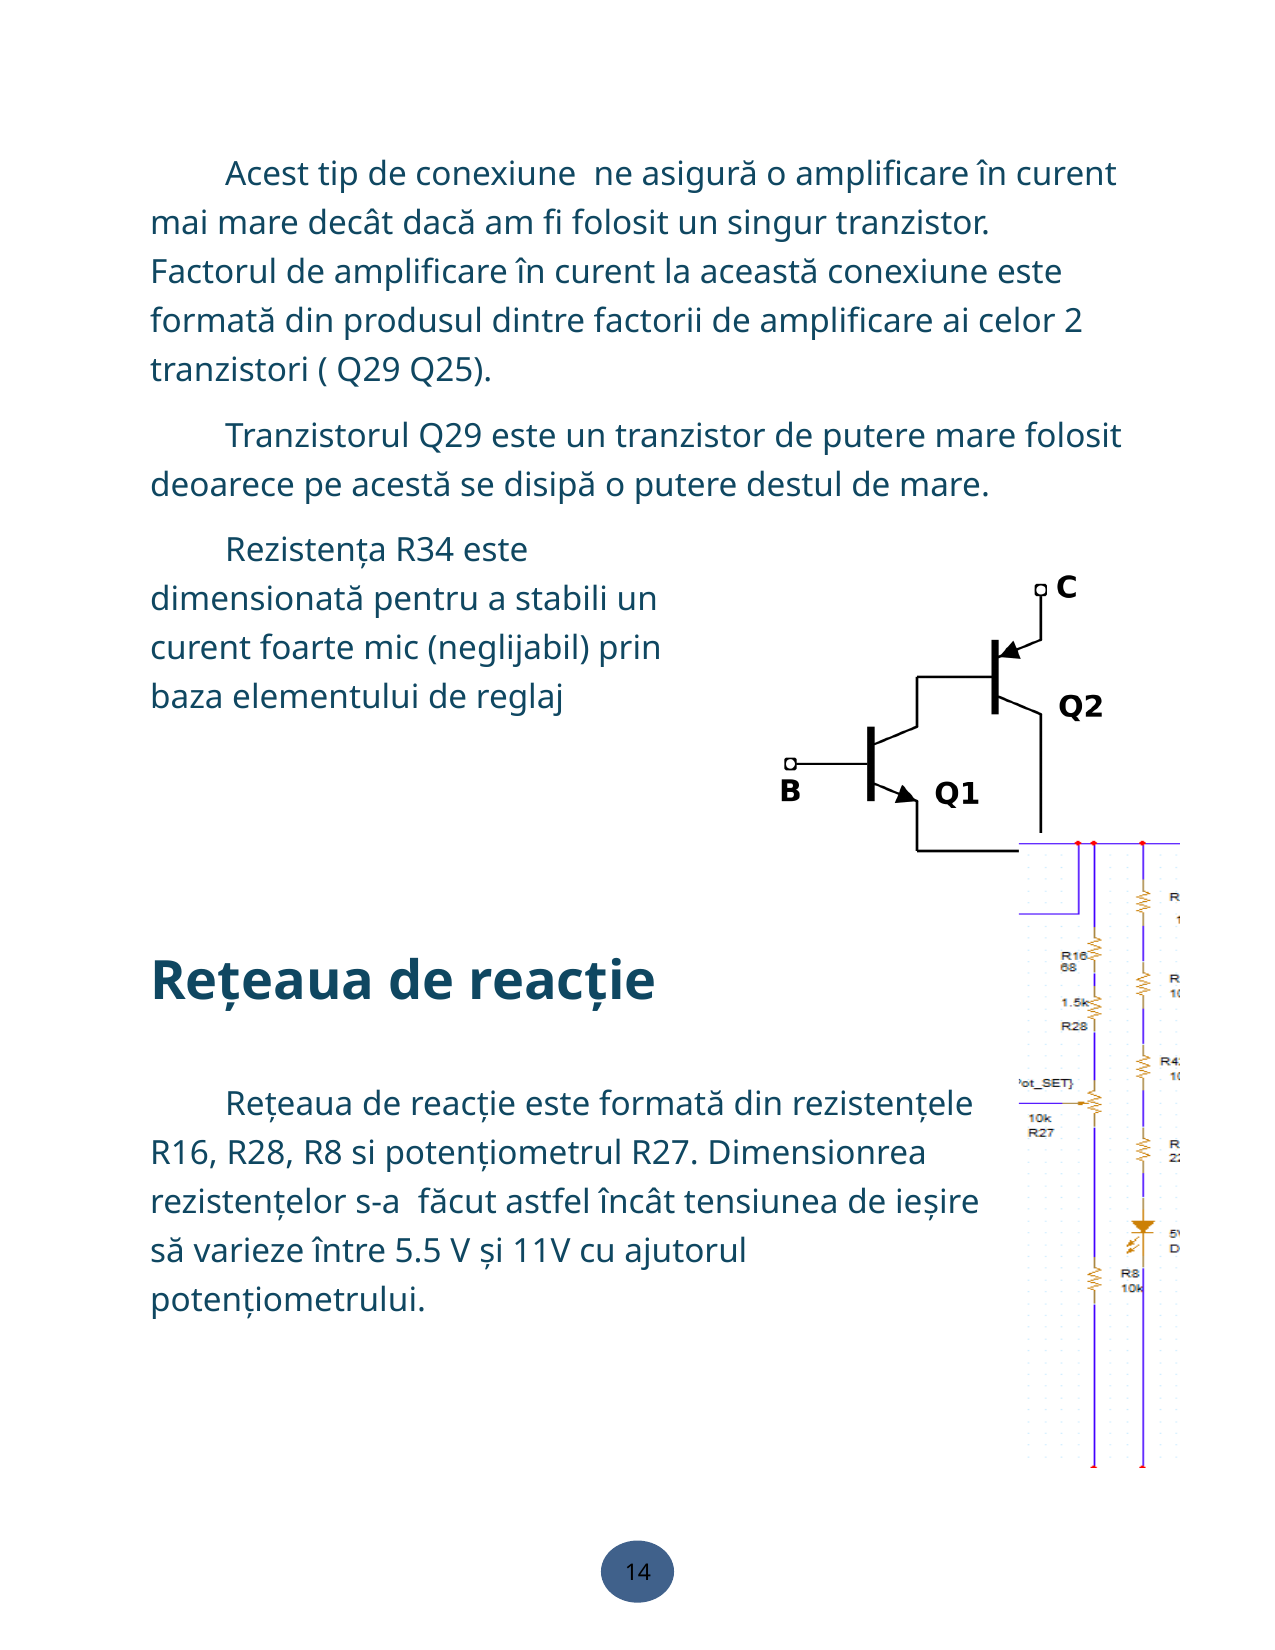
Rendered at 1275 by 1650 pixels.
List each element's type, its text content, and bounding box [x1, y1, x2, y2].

text Tranzistorul Q29 este un tranzistor de putere mare folosit deoarece pe acestă se disipă o putere destul de mare. [150, 411, 1125, 506]
text Rezistența R34 este dimensionată pentru a stabili un curent foarte mic (neglijabil) prin baza elementului de reglaj [150, 526, 1125, 718]
subtitle Rețeaua de reacție [150, 941, 1017, 1015]
text Rețeaua de reacție este formată din rezistențele R16, R28, R8 si potențiometrul R27. Dimensionrea rezistențelor s-a făcut astfel încât tensiunea de ieșire să varieze între 5.5 V și 11V cu ajutorul potențiometrului. [150, 1079, 1017, 1321]
picture [753, 545, 1179, 1465]
text Acest tip de conexiune ne asigură o amplificare în curent mai mare decât dacă am fi folosit un singur tranzistor. Factorul de amplificare în curent la această conexiune este formată din produsul dintre factorii de amplificare ai celor 2 tranzistori ( Q29 Q25). [150, 150, 1125, 391]
